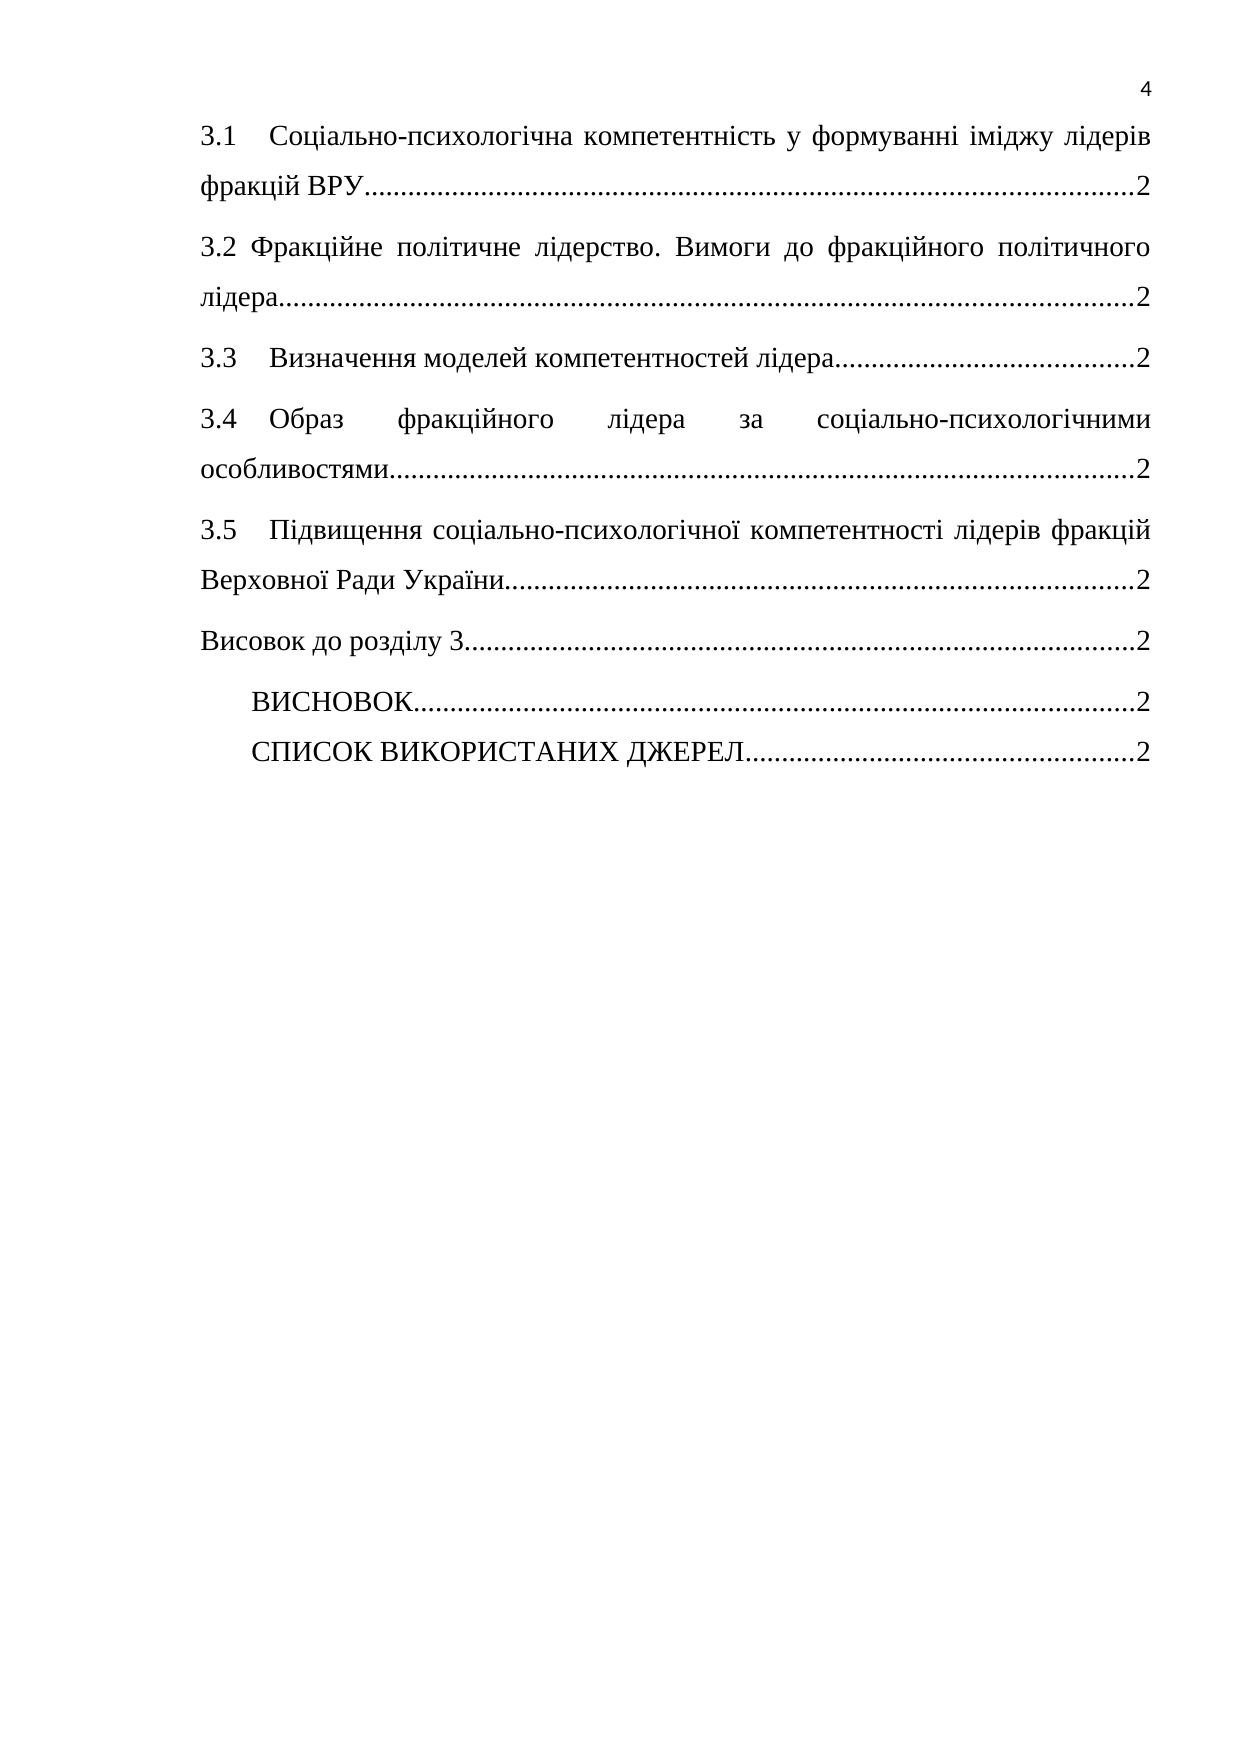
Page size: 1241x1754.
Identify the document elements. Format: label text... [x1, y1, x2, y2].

text СПИСОК ВИКОРИСТАНИХ ДЖЕРЕЛ 2 [177, 734, 1152, 768]
text 3.3 Визначення моделей компетентностей лідера 2 [200, 340, 1152, 374]
text 3.1 Соціально-психологічна компетентність у формуванні іміджу лідерів фракцій ВРУ 2 [200, 118, 1152, 202]
text Висовок до розділу 3 2 [200, 623, 1152, 657]
text ВИСНОВОК 2 [177, 684, 1152, 717]
text 3.2 Фракційне політичне лідерство. Вимоги до фракційного політичного лідера 2 [200, 229, 1152, 313]
text 3.4 Образ фракційного лідера за соціально-психологічними особливостями 2 [200, 401, 1152, 485]
text 3.5 Підвищення соціально-психологічної компетентності лідерів фракцій Верховної Ради України 2 [200, 512, 1152, 596]
